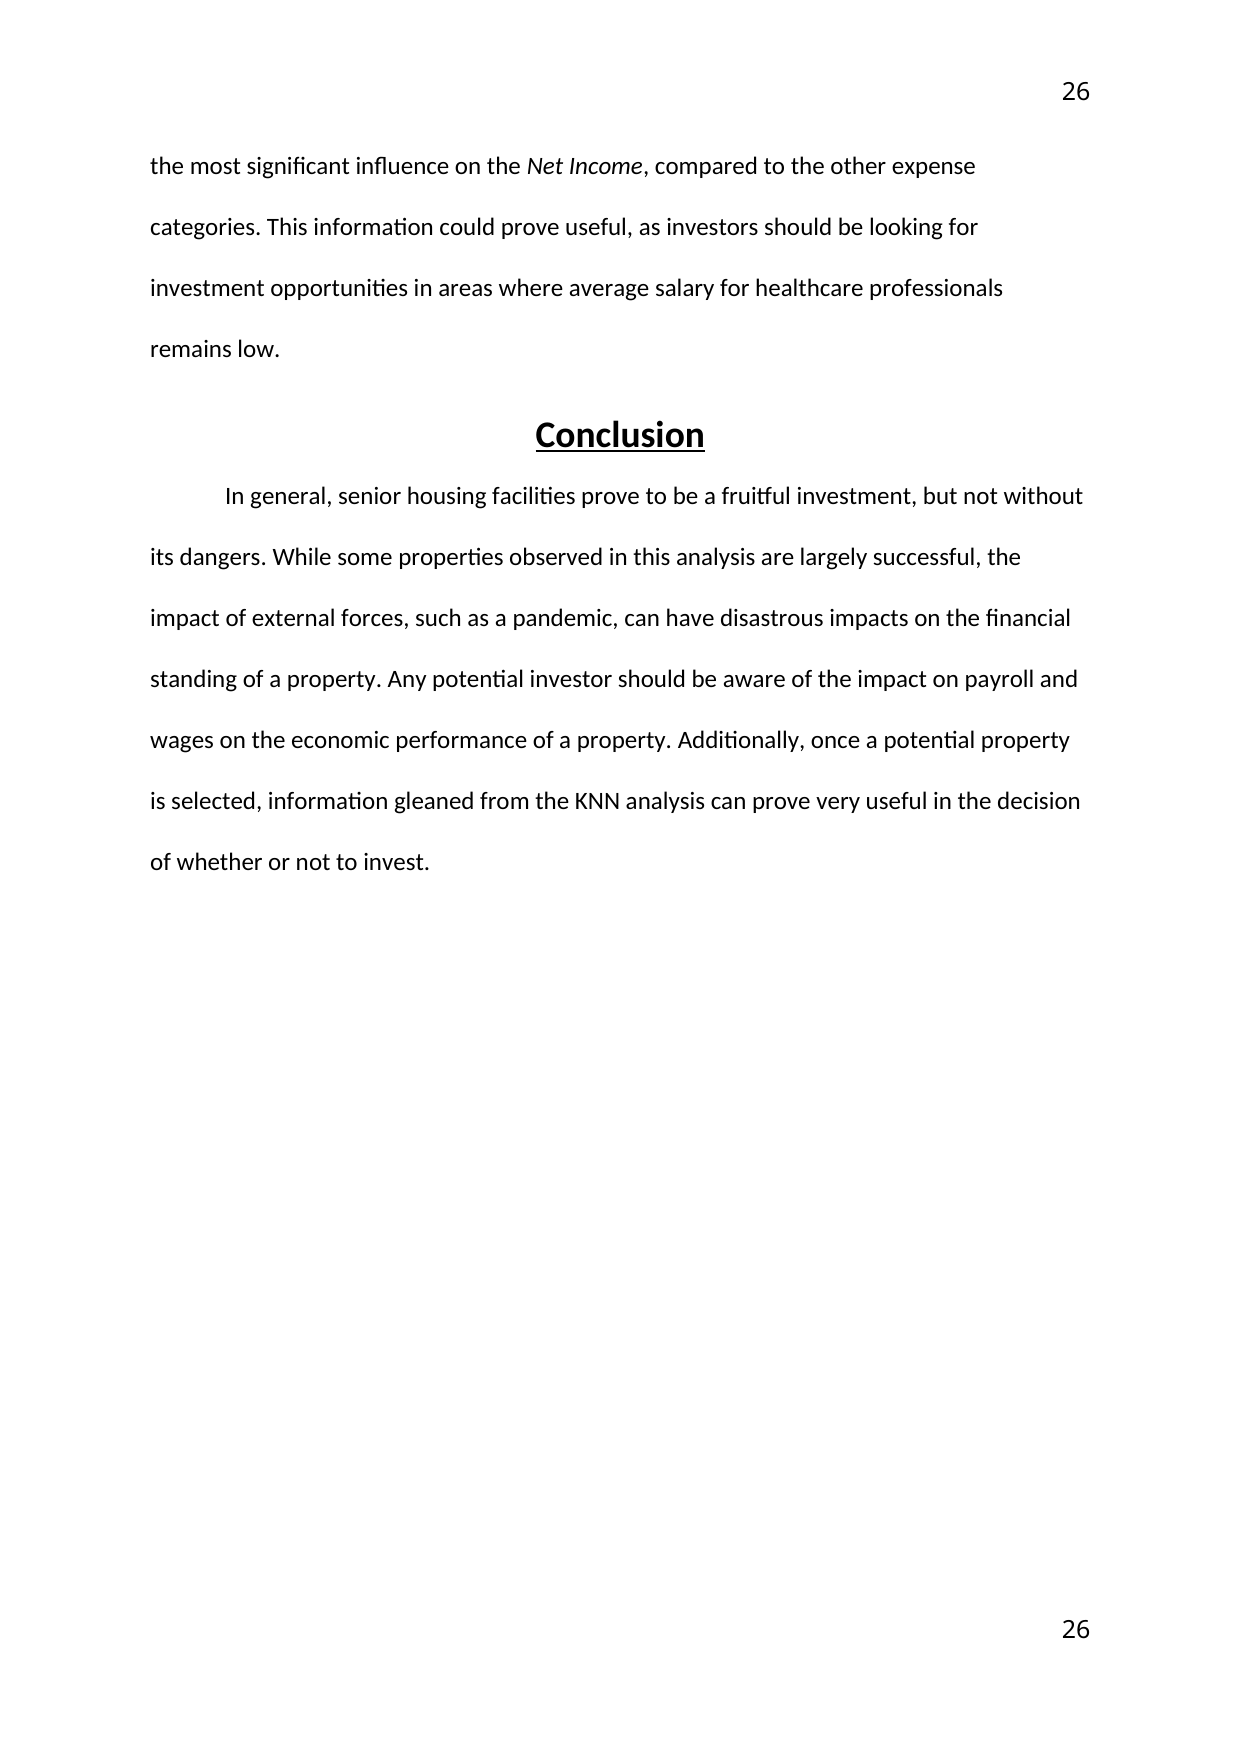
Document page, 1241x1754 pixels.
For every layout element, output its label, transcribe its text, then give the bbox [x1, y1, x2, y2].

text Conclusion [150, 411, 1090, 457]
text In general, senior housing facilities prove to be a fruitful investment, but not without its dangers. While some properties observed in this analysis are largely successful, the impact of external forces, such as a pandemic, can have disastrous impacts on the financial standing of a property. Any potential investor should be aware of the impact on payroll and wages on the economic performance of a property. Additionally, once a potential property is selected, information gleaned from the KNN analysis can prove very useful in the decision of whether or not to invest. [150, 480, 1090, 877]
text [150, 150, 1090, 364]
